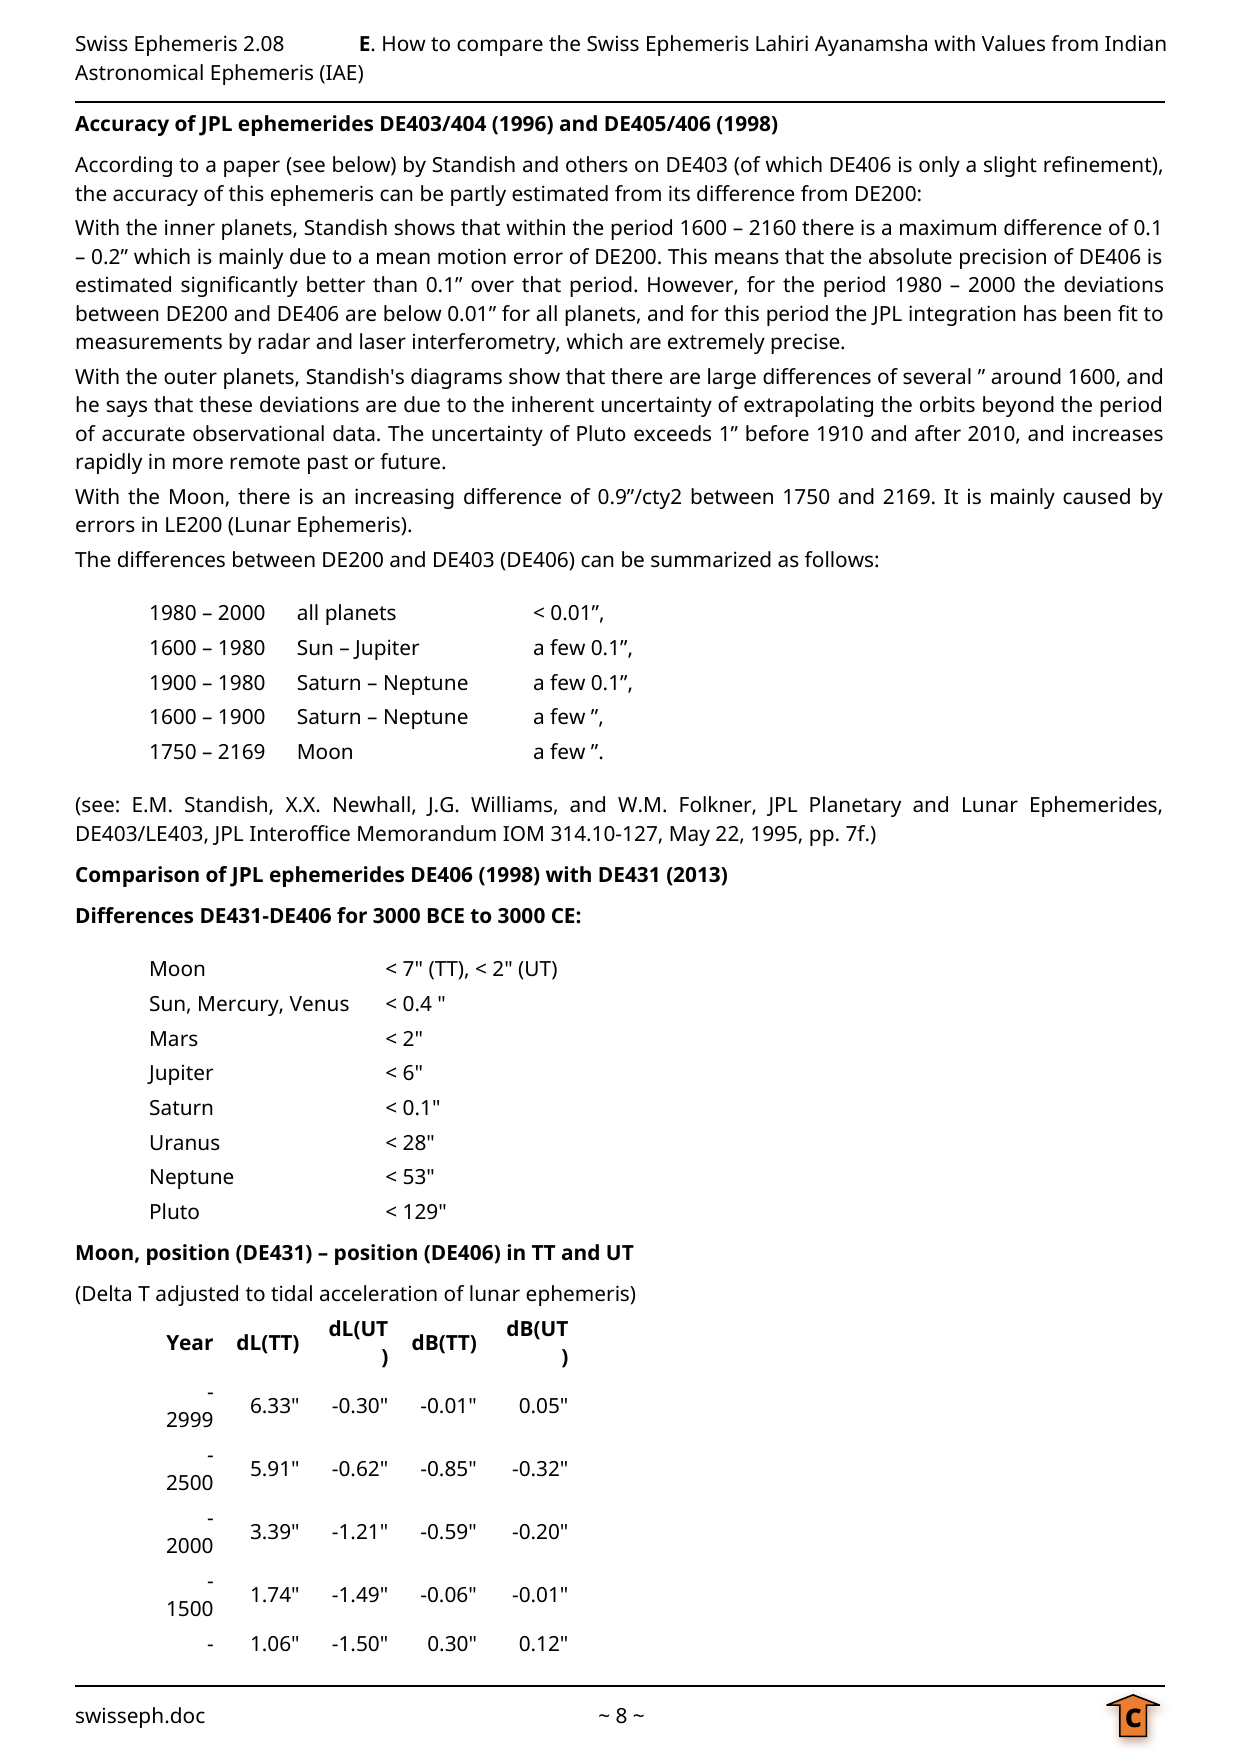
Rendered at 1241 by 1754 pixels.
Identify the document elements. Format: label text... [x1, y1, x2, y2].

text 1600 – 1900 Saturn – Neptune a few ”, [149, 702, 1165, 731]
text Jupiter < 6" [149, 1058, 1165, 1087]
text Sun, Mercury, Venus < 0.4 " [149, 989, 1165, 1017]
subtitle Accuracy of JPL ephemerides DE403/404 (1996) and DE405/406 (1998) [75, 109, 1165, 138]
text With the inner planets, Standish shows that within the period 1600 – 2160 there is a maximum difference of 0.1 – 0.2” which is mainly due to a mean motion error of DE200. This means that the absolute precision of DE406 is estimated significantly better than 0.1” over that period. However, for the period 1980 – 2000 the deviations between DE200 and DE406 are below 0.01” for all planets, and for this period the JPL integration has been fit to measurements by radar and laser interferometry, which are extremely precise. [75, 213, 1165, 356]
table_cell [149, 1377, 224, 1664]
subtitle Differences DE431-DE406 for 3000 BCE to 3000 CE: [75, 901, 1165, 929]
text The differences between DE200 and DE403 (DE406) can be summarized as follows: [75, 545, 1165, 573]
text With the Moon, there is an increasing difference of 0.9”/cty2 between 1750 and 2169. It is mainly caused by errors in LE200 (Lunar Ephemeris). [75, 482, 1165, 539]
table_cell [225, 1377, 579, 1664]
text Neptune < 53" [149, 1162, 1165, 1191]
text According to a paper (see below) by Standish and others on DE403 (of which DE406 is only a slight refinement), the accuracy of this ephemeris can be partly estimated from its difference from DE200: [75, 150, 1165, 207]
text Uranus < 28" [149, 1128, 1165, 1156]
subtitle Comparison of JPL ephemerides DE406 (1998) with DE431 (2013) [75, 860, 1165, 888]
text 1900 – 1980 Saturn – Neptune a few 0.1”, [149, 668, 1165, 696]
text Saturn < 0.1" [149, 1093, 1165, 1121]
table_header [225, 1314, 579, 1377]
text Moon < 7" (TT), < 2" (UT) [149, 954, 1165, 983]
text 1750 – 2169 Moon a few ”. [149, 737, 1165, 766]
text With the outer planets, Standish's diagrams show that there are large differences of several ” around 1600, and he says that these deviations are due to the inherent uncertainty of extrapolating the orbits beyond the period of accurate observational data. The uncertainty of Pluto exceeds 1” before 1910 and after 2010, and increases rapidly in more remote past or future. [75, 362, 1165, 476]
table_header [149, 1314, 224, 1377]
text Pluto < 129" [149, 1197, 1165, 1226]
subtitle Moon, position (DE431) – position (DE406) in TT and UT [75, 1238, 1165, 1266]
text (see: E.M. Standish, X.X. Newhall, J.G. Williams, and W.M. Folkner, JPL Planetary and Lunar Ephemerides, DE403/LE403, JPL Interoffice Memorandum IOM 314.10-127, May 22, 1995, pp. 7f.) [75, 791, 1165, 847]
text 1980 – 2000 all planets < 0.01”, [149, 598, 1165, 627]
text (Delta T adjusted to tidal acceleration of lunar ephemeris) [75, 1279, 1165, 1307]
text 1600 – 1980 Sun – Jupiter a few 0.1”, [149, 633, 1165, 661]
text Mars < 2" [149, 1024, 1165, 1052]
